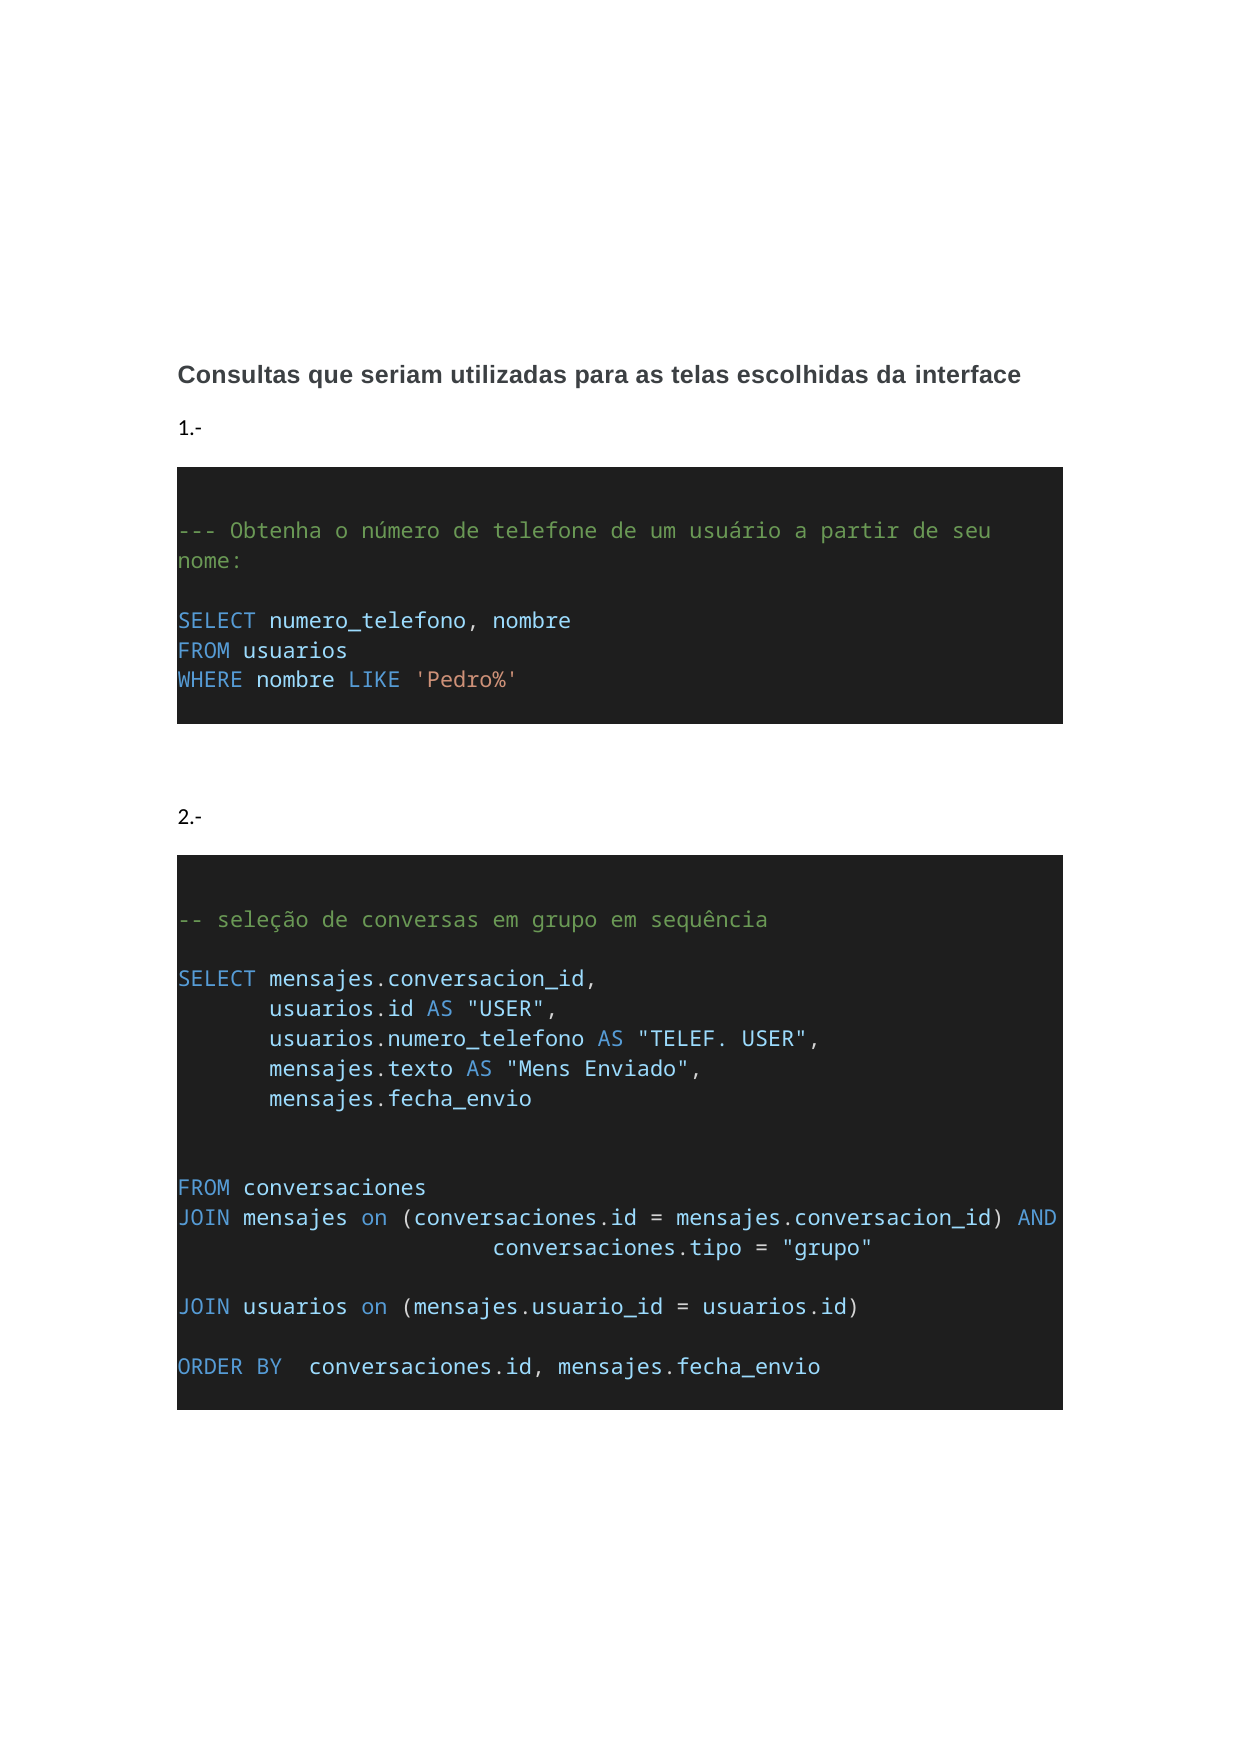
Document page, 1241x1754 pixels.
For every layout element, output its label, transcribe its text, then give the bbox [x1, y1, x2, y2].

text SELECT numero_telefono, nombre [177, 605, 1063, 634]
text mensajes.texto AS "Mens Enviado", [177, 1053, 1063, 1083]
text SELECT mensajes.conversacion_id, [177, 963, 1063, 993]
text FROM usuarios [177, 634, 1063, 664]
text usuarios.id AS "USER", [177, 993, 1063, 1023]
text 2.- [177, 802, 1063, 830]
text FROM conversaciones [177, 1172, 1063, 1202]
text 1.- [177, 413, 1063, 442]
text mensajes.fecha_envio [177, 1083, 1063, 1112]
text --- Obtenha o número de telefone de um usuário a partir de seu nome: [177, 515, 1063, 575]
text JOIN mensajes on (conversaciones.id = mensajes.conversacion_id) AND [177, 1202, 1063, 1232]
text WHERE nombre LIKE 'Pedro%' [177, 664, 1063, 694]
text -- seleção de conversas em grupo em sequência [177, 904, 1063, 934]
text usuarios.numero_telefono AS "TELEF. USER", [177, 1023, 1063, 1053]
text ORDER BY conversaciones.id, mensajes.fecha_envio [177, 1351, 1063, 1381]
text Consultas que seriam utilizadas para as telas escolhidas da interface [177, 360, 1063, 388]
text conversaciones.tipo = "grupo" [177, 1232, 1063, 1261]
text JOIN usuarios on (mensajes.usuario_id = usuarios.id) [177, 1291, 1063, 1321]
